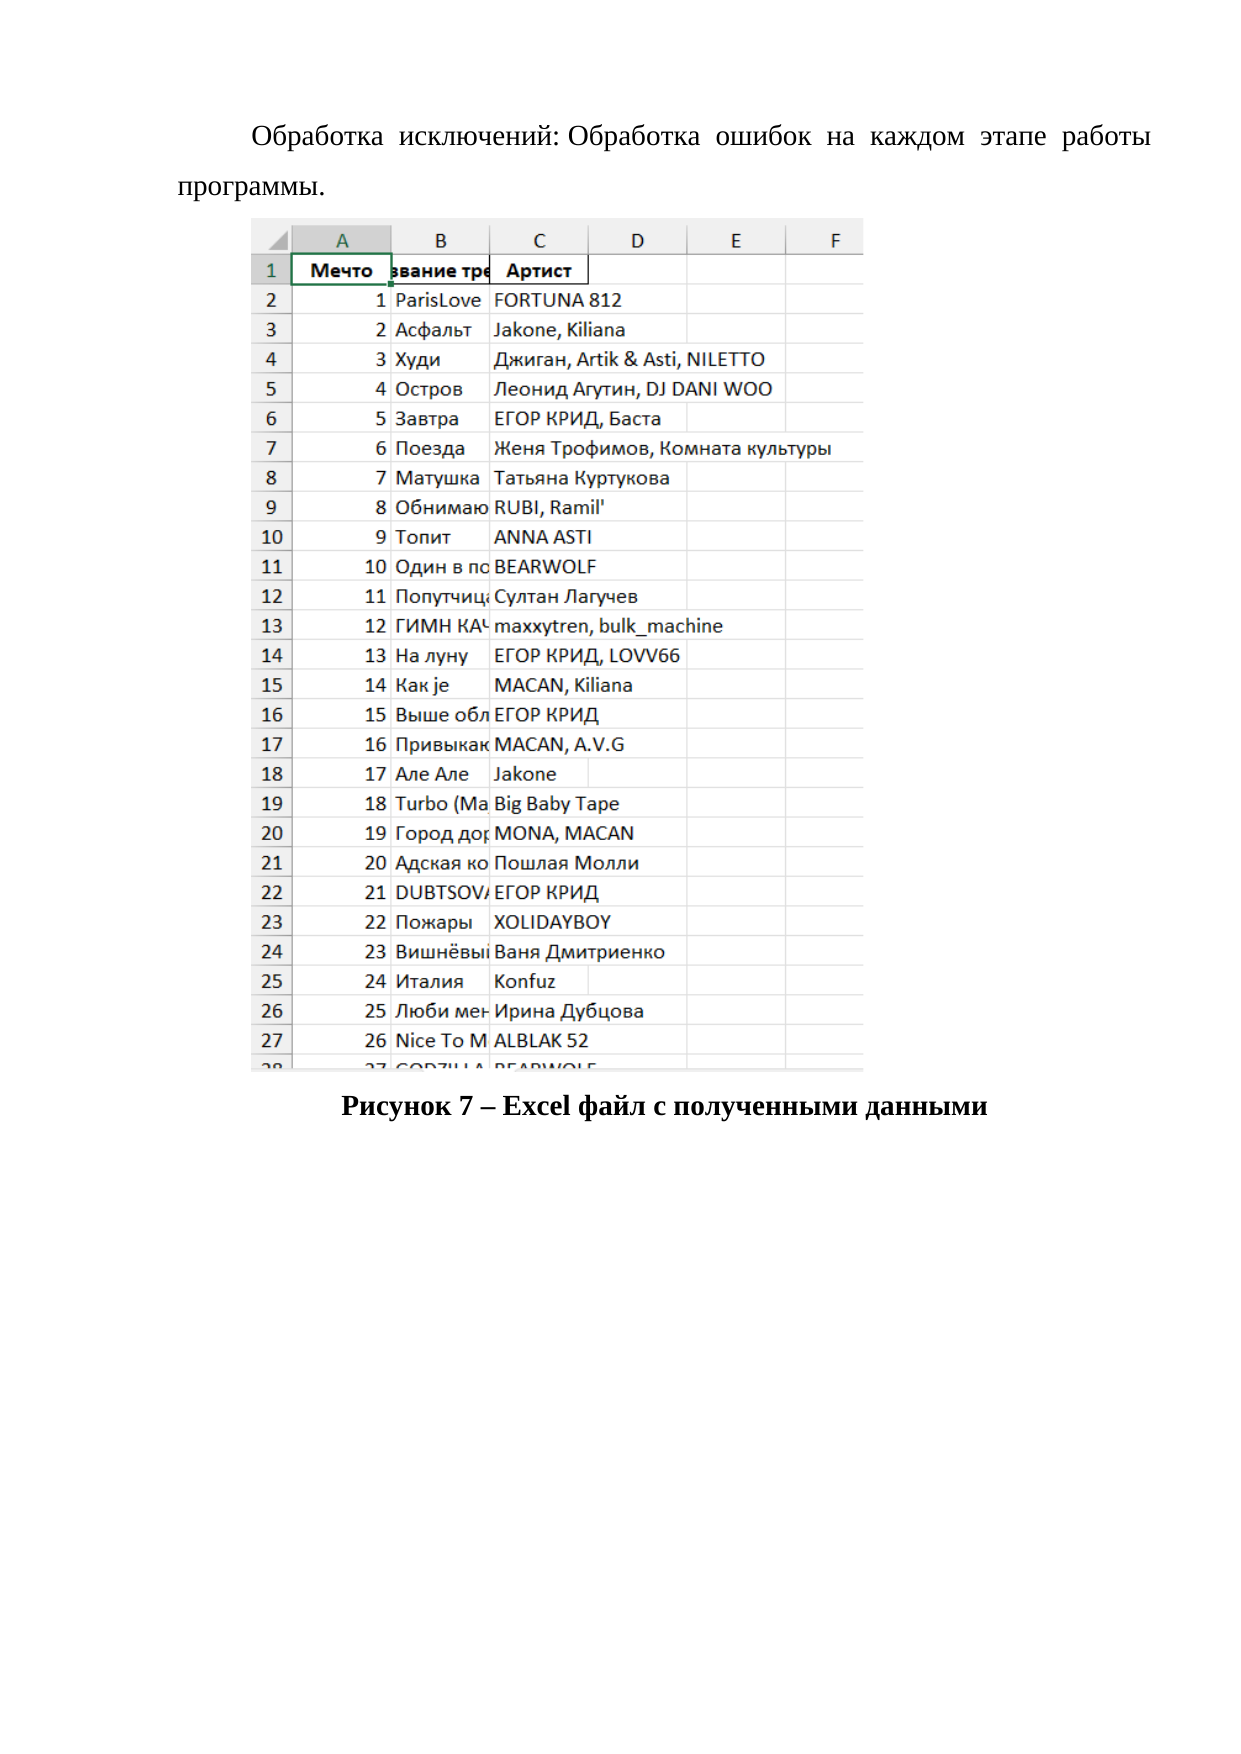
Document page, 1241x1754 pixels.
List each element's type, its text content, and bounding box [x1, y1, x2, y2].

text Рисунок 7 – Excel файл с полученными данными [177, 1088, 1152, 1122]
picture [251, 218, 864, 1072]
text Обработка исключений: Обработка ошибок на каждом этапе работы программы. [177, 118, 1152, 202]
